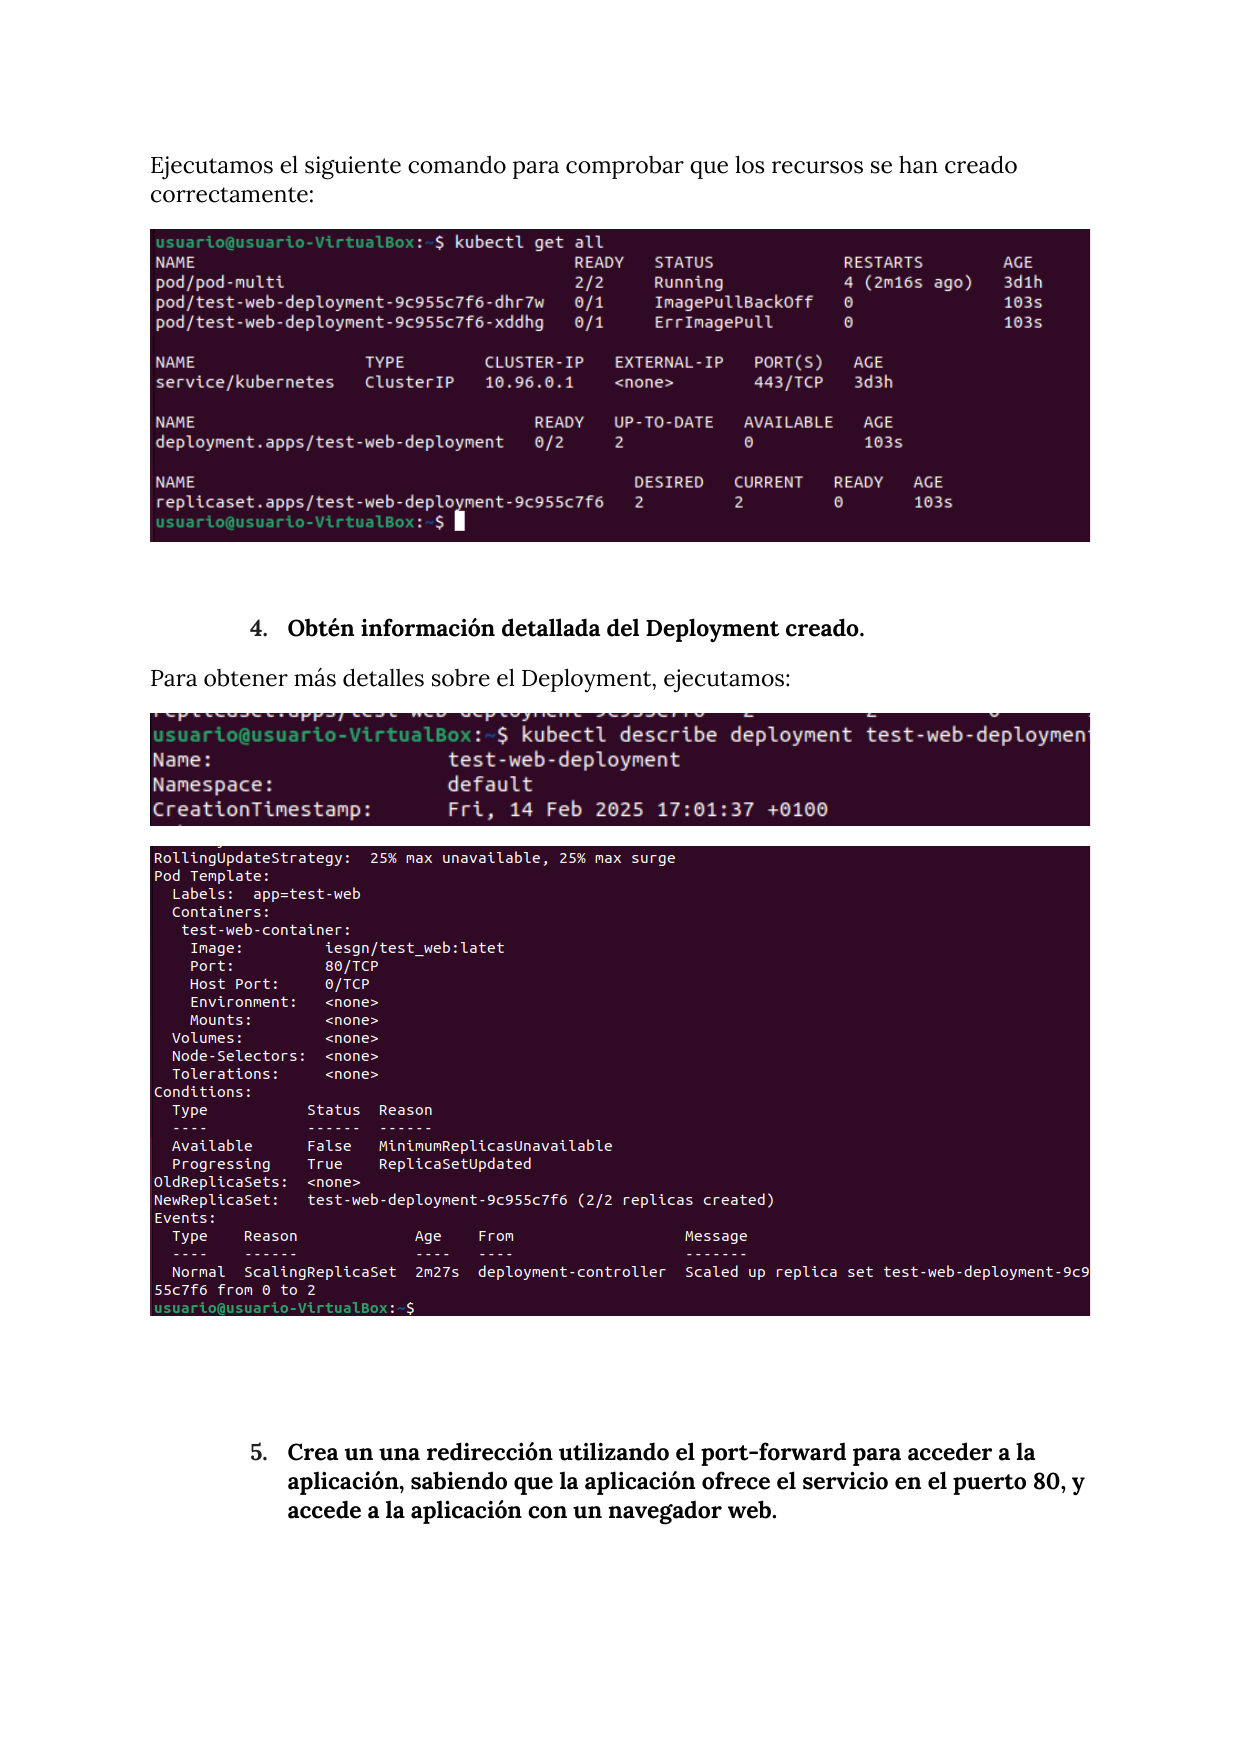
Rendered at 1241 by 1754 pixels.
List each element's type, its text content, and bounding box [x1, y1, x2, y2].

list Crea un una redirección utilizando el port-forward para acceder a la aplicación, sabiendo que la aplicación ofrece el servicio en el puerto 80, y accede a la aplicación con un navegador web. [250, 1437, 1090, 1525]
picture [150, 229, 1091, 542]
text Para obtener más detalles sobre el Deployment, ejecutamos: [150, 663, 1090, 693]
picture [150, 713, 1091, 826]
list Obtén información detallada del Deployment creado. [250, 613, 1090, 642]
text Ejecutamos el siguiente comando para comprobar que los recursos se han creado correctamente: [150, 150, 1090, 209]
picture [150, 846, 1091, 1316]
